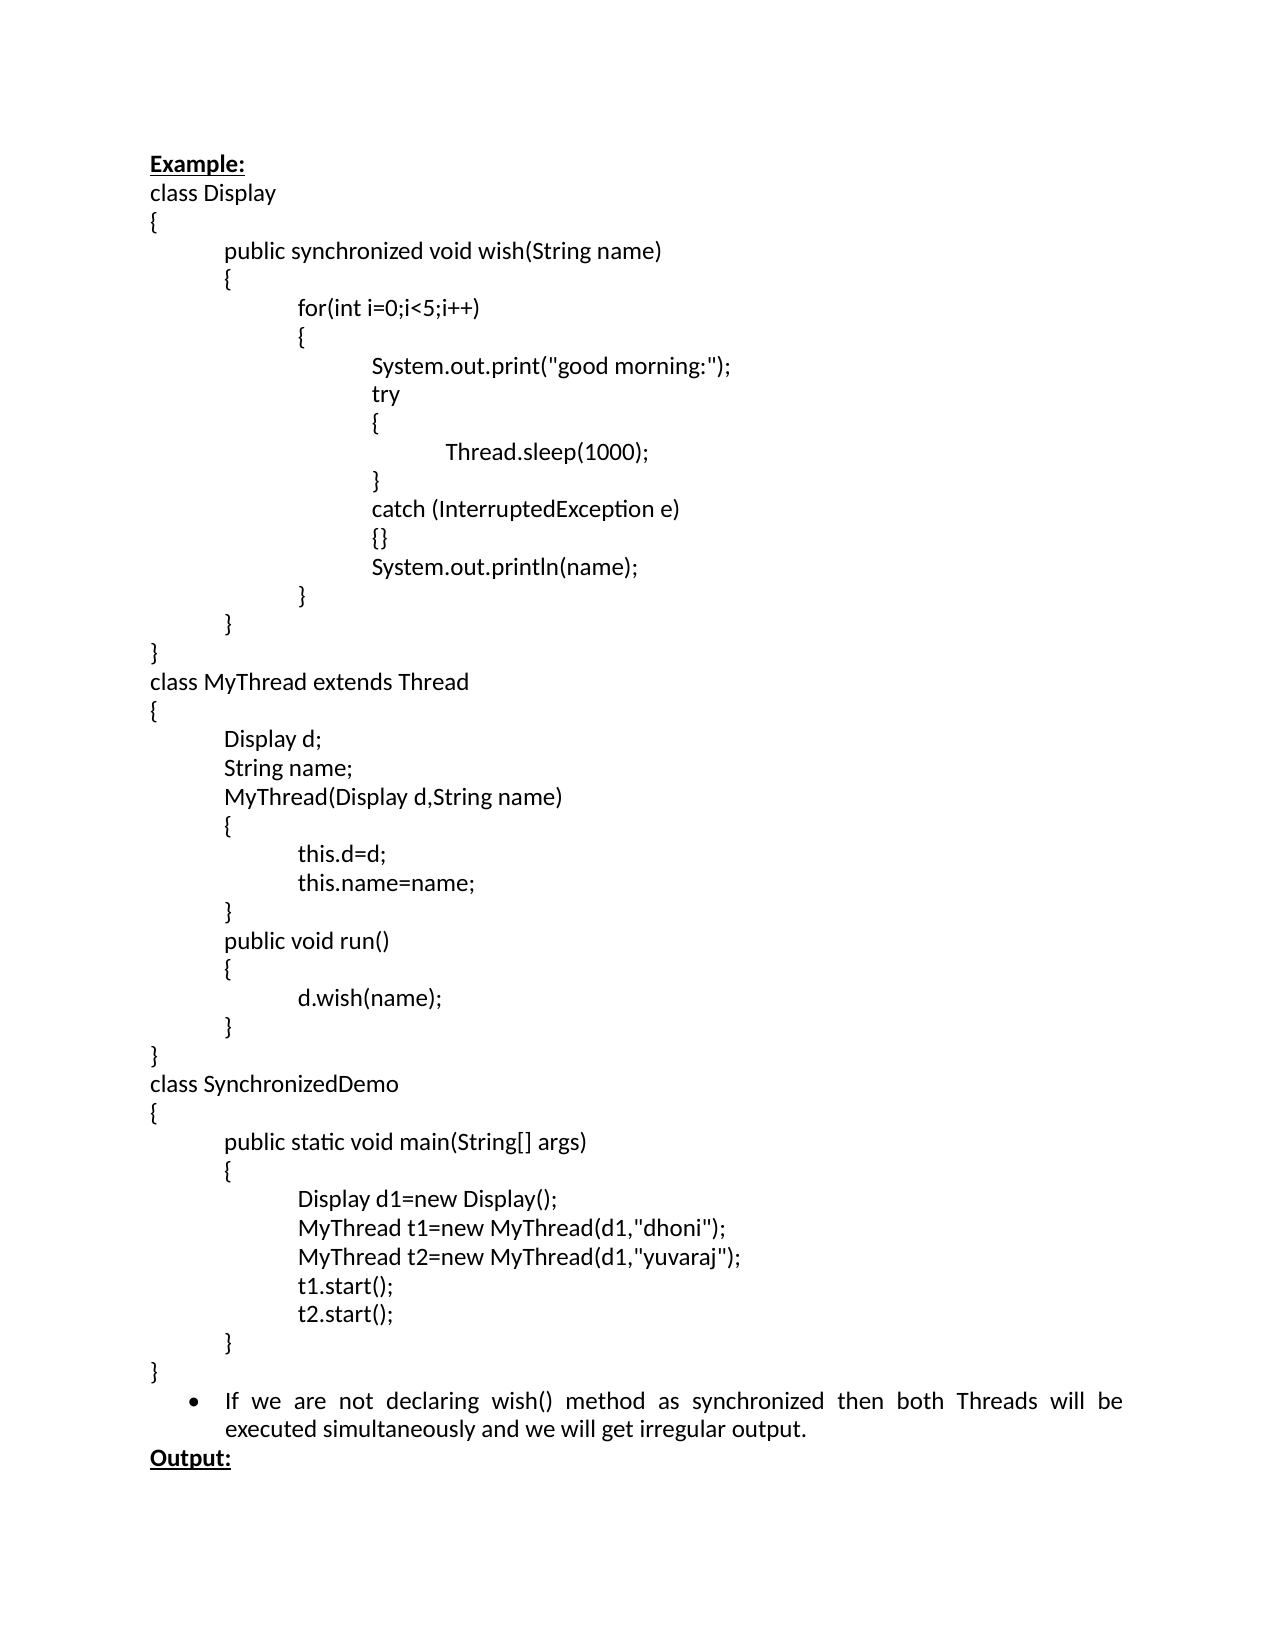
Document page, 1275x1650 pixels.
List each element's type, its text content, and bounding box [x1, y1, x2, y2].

text try [150, 380, 1125, 409]
text String name; [150, 754, 1125, 782]
text catch (InterruptedException e) [150, 495, 1125, 524]
text { [150, 1156, 1125, 1185]
text { [150, 265, 1125, 294]
text this.d=d; [150, 840, 1125, 869]
text public void run() [150, 926, 1125, 955]
text {} [150, 524, 1125, 552]
text } [150, 1012, 1125, 1041]
text { [150, 207, 1125, 236]
text } [150, 897, 1125, 926]
text Thread.sleep(1000); [150, 437, 1125, 466]
text MyThread(Display d,String name) [150, 782, 1125, 811]
text { [150, 811, 1125, 840]
text this.name=name; [150, 869, 1125, 897]
text MyThread t2=new MyThread(d1,"yuvaraj"); [150, 1242, 1125, 1271]
text class SynchronizedDemo [150, 1070, 1125, 1099]
text } [150, 466, 1125, 495]
text System.out.print("good morning:"); [150, 351, 1125, 380]
text } [150, 1357, 1125, 1386]
text Example: [150, 150, 1125, 179]
text } [150, 581, 1125, 610]
text System.out.println(name); [150, 552, 1125, 581]
text Output: [150, 1444, 1125, 1472]
text { [150, 322, 1125, 351]
text t2.start(); [150, 1300, 1125, 1329]
text { [150, 696, 1125, 725]
text { [150, 1099, 1125, 1127]
text } [150, 610, 1125, 639]
text d.wish(name); [150, 984, 1125, 1012]
text Display d; [150, 725, 1125, 754]
text } [150, 1329, 1125, 1357]
text class Display [150, 179, 1125, 207]
text class MyThread extends Thread [150, 667, 1125, 696]
text t1.start(); [150, 1271, 1125, 1300]
text Display d1=new Display(); [150, 1185, 1125, 1214]
text MyThread t1=new MyThread(d1,"dhoni"); [150, 1214, 1125, 1242]
text for(int i=0;i<5;i++) [150, 294, 1125, 322]
list If we are not declaring wish() method as synchronized then both Threads will be executed simultaneously and we will get irregular output. [187, 1386, 1125, 1444]
text } [150, 639, 1125, 667]
text { [150, 409, 1125, 437]
text } [150, 1041, 1125, 1070]
text public synchronized void wish(String name) [150, 236, 1125, 265]
text public static void main(String[] args) [150, 1127, 1125, 1156]
text { [150, 955, 1125, 984]
